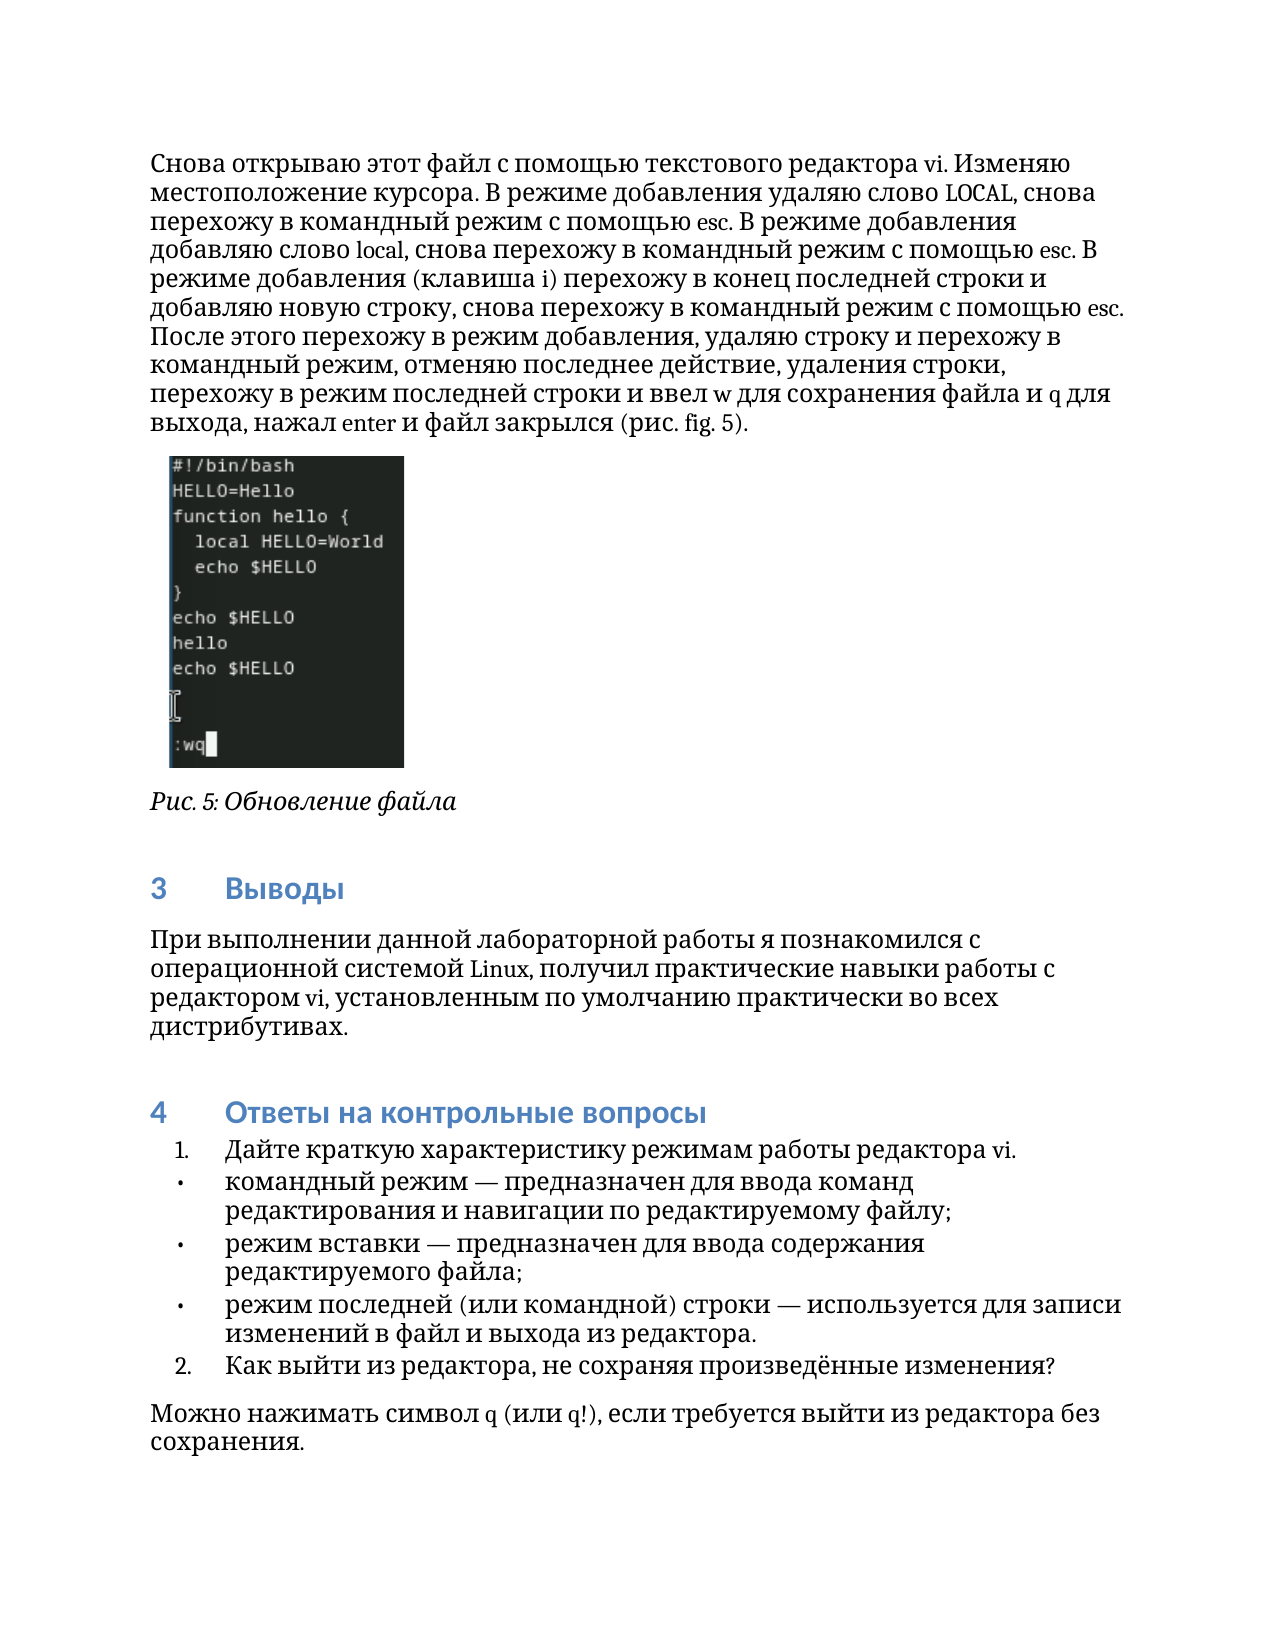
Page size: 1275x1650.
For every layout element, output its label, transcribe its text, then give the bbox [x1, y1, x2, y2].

subtitle 4 Ответы на контрольные вопросы [150, 1091, 1125, 1132]
list Как выйти из редактора, не сохраняя произведённые изменения? [175, 1352, 1125, 1381]
list Дайте краткую характеристику режимам работы редактора vi. [175, 1136, 1125, 1164]
text Можно нажимать символ q (или q!), если требуется выйти из редактора без сохранения. [150, 1399, 1125, 1457]
text При выполнении данной лабораторной работы я познакомился с операционной системой Linux, получил практические навыки работы с редактором vi, установленным по умолчанию практически во всех дистрибутивах. [150, 926, 1125, 1041]
list режим вставки — предназначен для ввода содержания редактируемого файла; [175, 1229, 1125, 1287]
text Снова открываю этот файл с помощью текстового редактора vi. Изменяю местоположение курсора. В режиме добавления удаляю слово LOCAL, снова перехожу в командный режим с помощью esc. В режиме добавления добавляю слово local, снова перехожу в командный режим с помощью esc. В режиме добавления (клавиша i) перехожу в конец последней строки и добавляю новую строку, снова перехожу в командный режим с помощью esc. После этого перехожу в режим добавления, удаляю строку и перехожу в командный режим, отменяю последнее действие, удаления строки, перехожу в режим последней строки и ввел w для сохранения файла и q для выхода, нажал enter и файл закрылся (рис. fig. 5). [150, 150, 1125, 437]
picture [168, 456, 405, 768]
list командный режим — предназначен для ввода команд редактирования и навигации по редактируемому файлу; [175, 1168, 1125, 1226]
subtitle 3 Выводы [150, 867, 1125, 908]
text Рис. 5: Обновление файла [150, 788, 1125, 817]
list режим последней (или командной) строки — используется для записи изменений в файл и выхода из редактора. [175, 1291, 1125, 1348]
